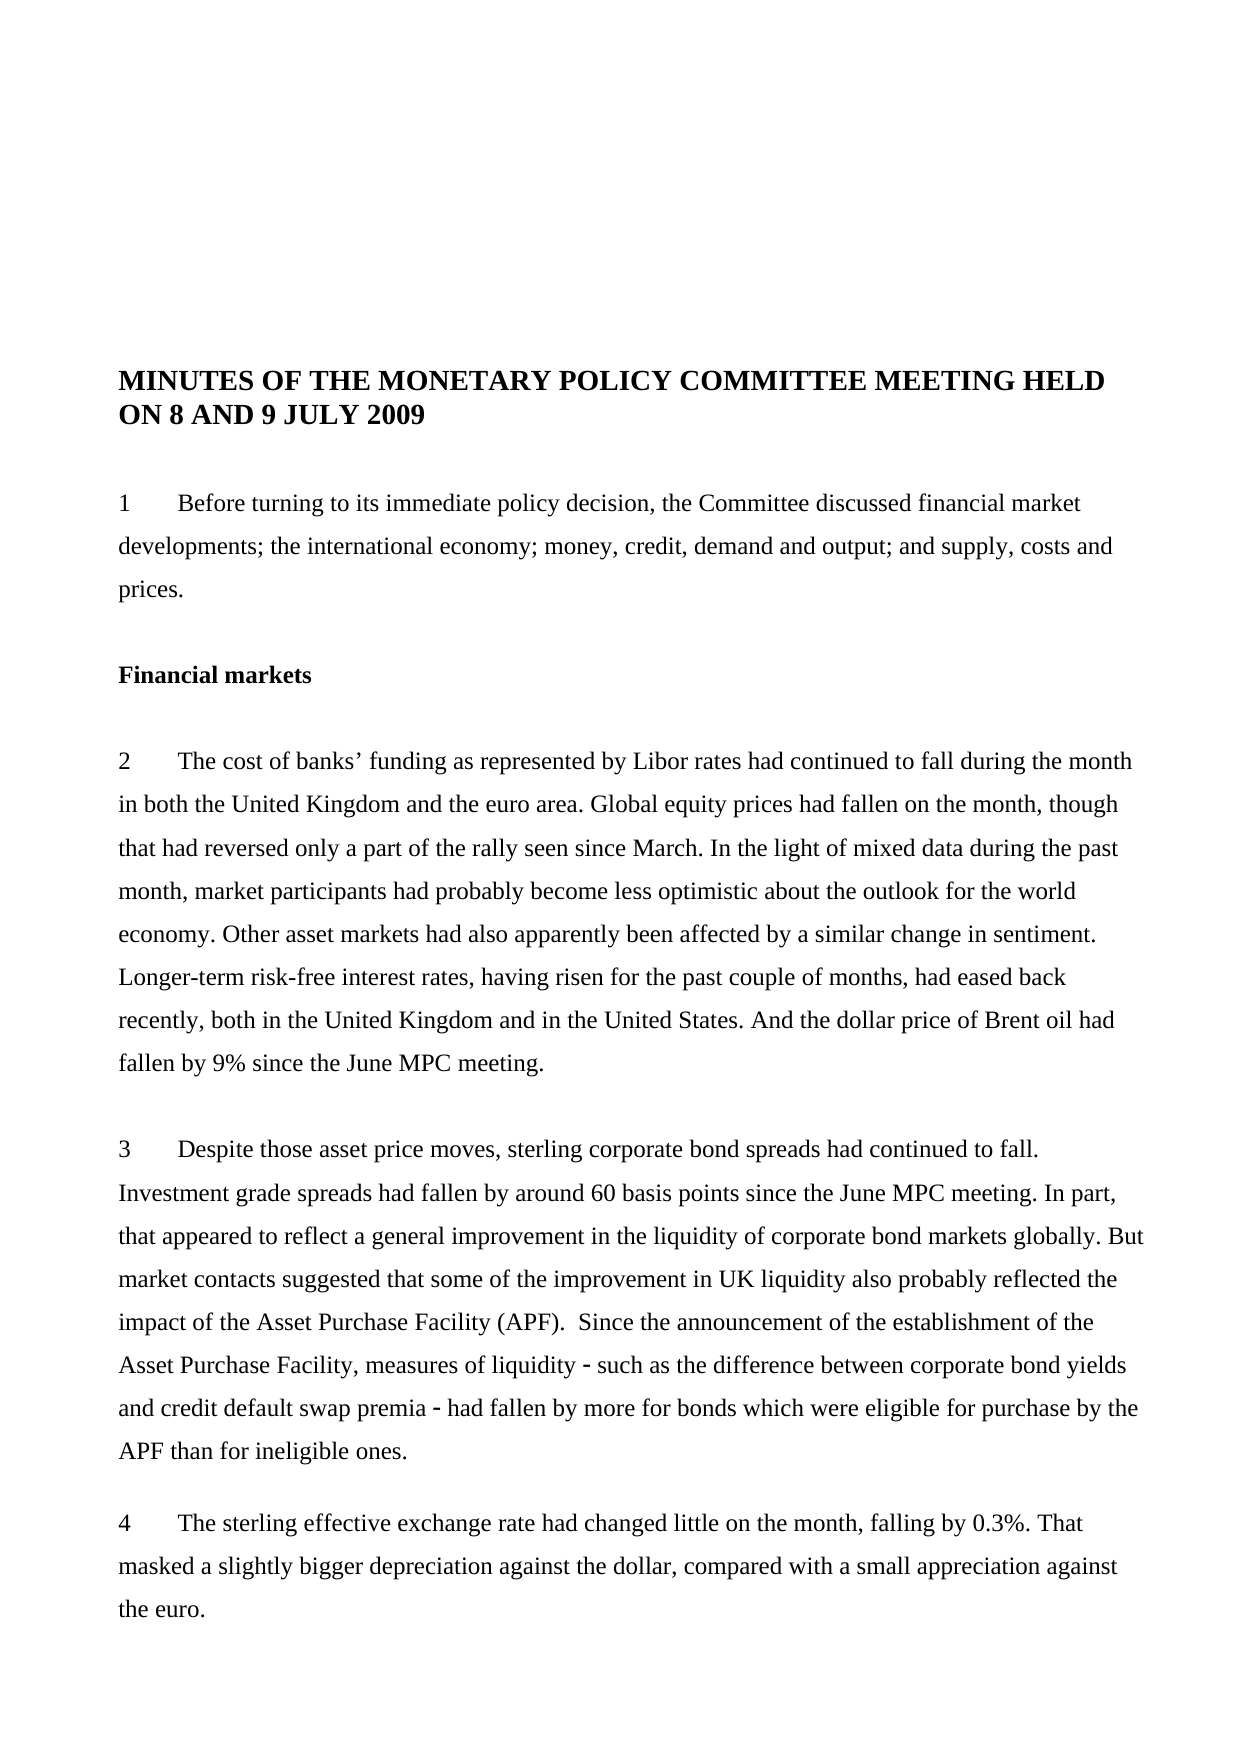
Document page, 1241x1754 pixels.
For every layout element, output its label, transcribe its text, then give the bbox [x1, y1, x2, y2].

list Before turning to its immediate policy decision, the Committee discussed financial market developments; the international economy; money, credit, demand and output; and supply, costs and prices. [118, 488, 1132, 603]
list The sterling effective exchange rate had changed little on the month, falling by 0.3%. That masked a slightly bigger depreciation against the dollar, compared with a small appreciation against the euro. [118, 1508, 1118, 1623]
list The cost of banks’ funding as represented by Libor rates had continued to fall during the month in both the United Kingdom and the euro area. Global equity prices had fallen on the month, though that had reversed only a part of the rally seen since March. In the light of mixed data during the past month, market participants had probably become less optimistic about the outlook for the world economy. Other asset markets had also apparently been affected by a similar change in sentiment. Longer-term risk-free interest rates, having risen for the past couple of months, had eased back recently, both in the United Kingdom and in the United States. And the dollar price of Brent oil had fallen by 9% since the June MPC meeting. [118, 746, 1133, 1077]
text MINUTES OF THE MONETARY POLICY COMMITTEE MEETING HELD ON 8 AND 9 JULY 2009 [118, 363, 1107, 431]
list Despite those asset price moves, sterling corporate bond spreads had continued to fall. Investment grade spreads had fallen by around 60 basis points since the June MPC meeting. In part, that appeared to reflect a general improvement in the liquidity of corporate bond markets globally. But market contacts suggested that some of the improvement in UK liquidity also probably reflected the impact of the Asset Purchase Facility (APF). Since the announcement of the establishment of the Asset Purchase Facility, measures of liquidity  such as the difference between corporate bond yields and credit default swap premia  had fallen by more for bonds which were eligible for purchase by the APF than for ineligible ones. [118, 1134, 1151, 1465]
subtitle Financial markets [118, 660, 1163, 689]
